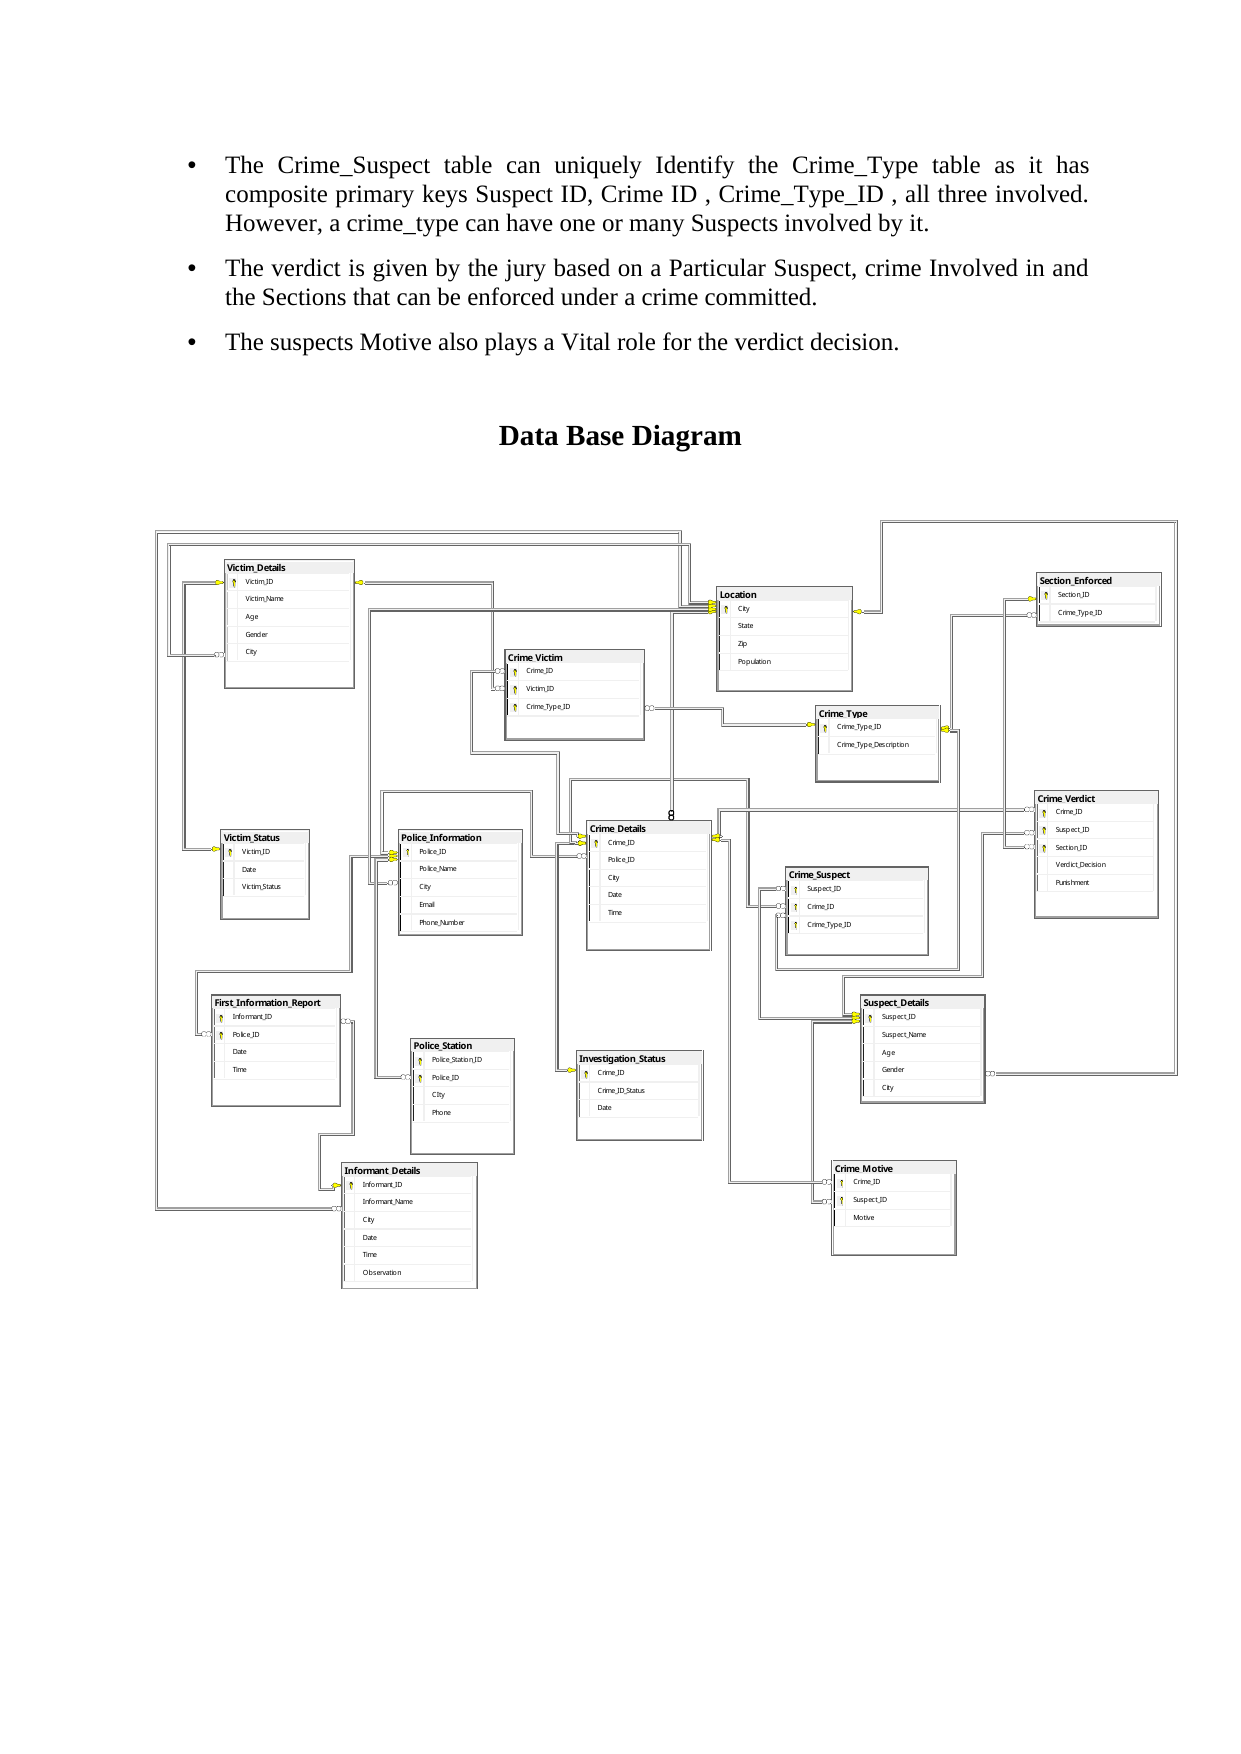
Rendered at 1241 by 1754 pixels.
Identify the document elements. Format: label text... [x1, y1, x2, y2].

list The suspects Motive also plays a Vital role for the verdict decision. [187, 327, 1090, 356]
text Data Base Diagram [150, 418, 1090, 452]
list The verdict is given by the jury based on a Particular Suspect, crime Involved in and the Sections that can be enforced under a crime committed. [187, 253, 1090, 311]
list The Crime_Suspect table can uniquely Identify the Crime_Type table as it has composite primary keys Suspect ID, Crime ID , Crime_Type_ID , all three involved. However, a crime_type can have one or many Suspects involved by it. [187, 150, 1090, 236]
